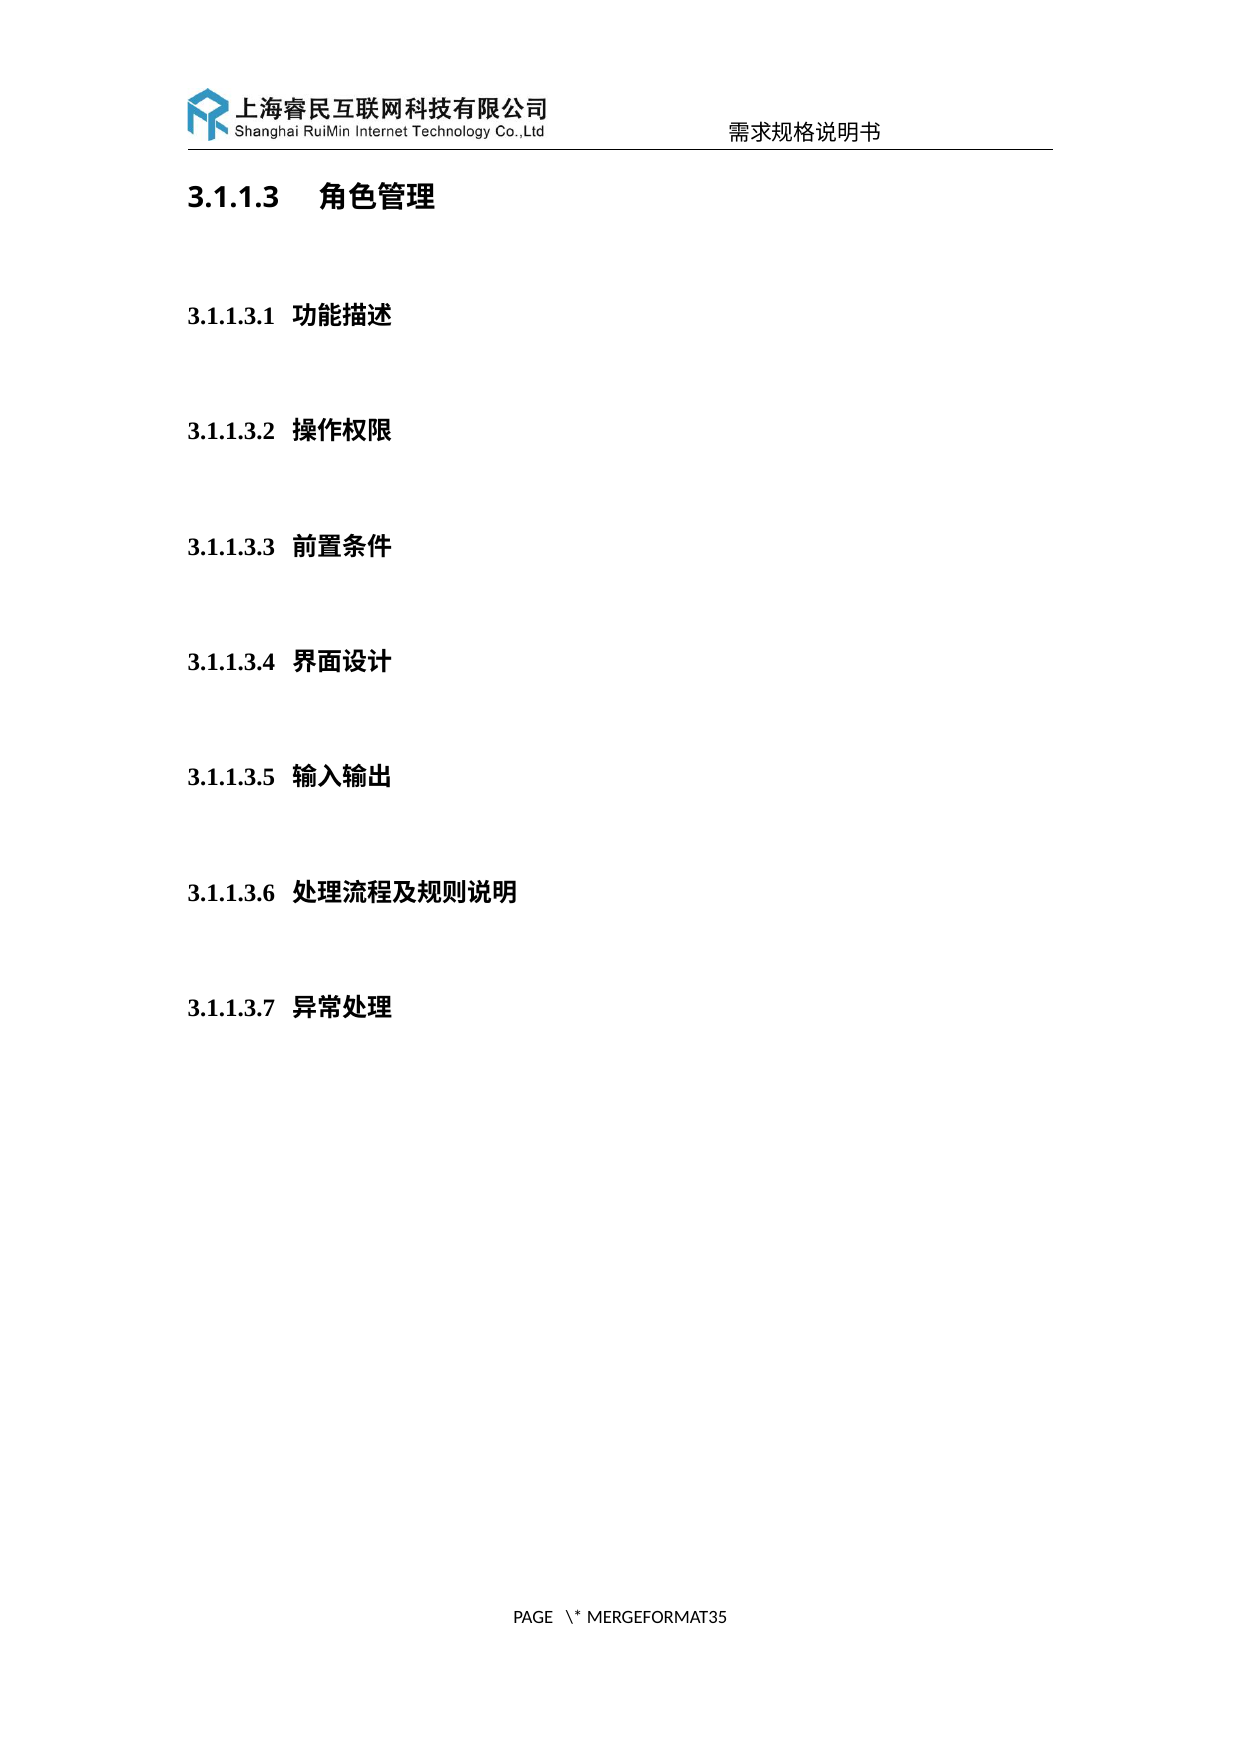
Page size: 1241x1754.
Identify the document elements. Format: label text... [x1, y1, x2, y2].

subtitle 前置条件 [187, 512, 1053, 577]
subtitle 处理流程及规则说明 [187, 858, 1053, 923]
subtitle 输入输出 [187, 742, 1053, 807]
subtitle 操作权限 [187, 396, 1053, 461]
subtitle 功能描述 [187, 281, 1053, 346]
subtitle 角色管理 [187, 162, 1053, 227]
subtitle 界面设计 [187, 627, 1053, 692]
picture [187, 88, 552, 141]
subtitle 异常处理 [187, 973, 1053, 1038]
